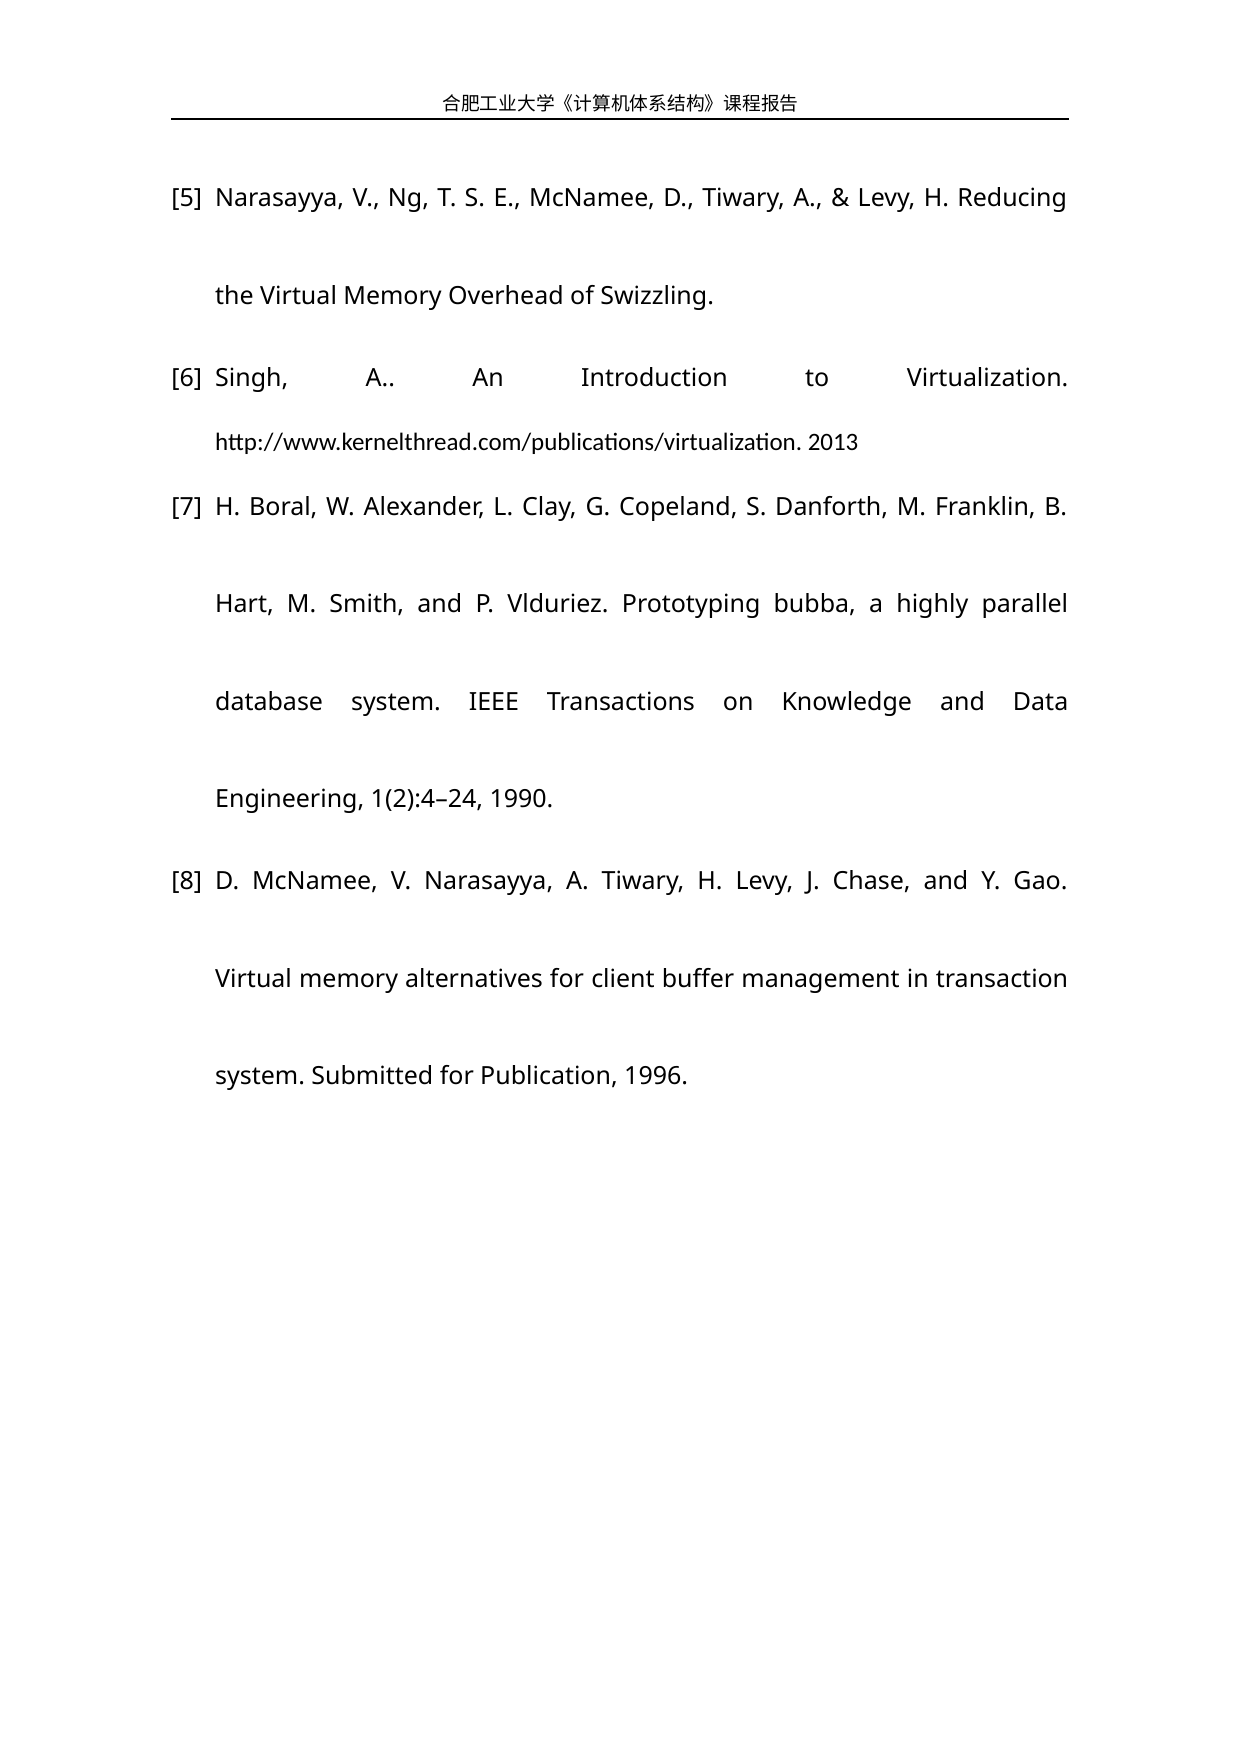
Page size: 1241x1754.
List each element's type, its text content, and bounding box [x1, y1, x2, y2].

list Narasayya, V., Ng, T. S. E., McNamee, D., Tiwary, A., & Levy, H. Reducing the Virtual Memory Overhead of Swizzling. [171, 164, 1069, 327]
list H. Boral, W. Alexander, L. Clay, G. Copeland, S. Danforth, M. Franklin, B. Hart, M. Smith, and P. Vlduriez. Prototyping bubba, a highly parallel database system. IEEE Transactions on Knowledge and Data Engineering, 1(2):4–24, 1990. [171, 473, 1069, 830]
list D. McNamee, V. Narasayya, A. Tiwary, H. Levy, J. Chase, and Y. Gao. Virtual memory alternatives for client buffer management in transaction system. Submitted for Publication, 1996. [171, 847, 1069, 1107]
list Singh, A.. An Introduction to Virtualization. http://www.kernelthread.com/publications/virtualization. 2013 [171, 344, 1069, 458]
